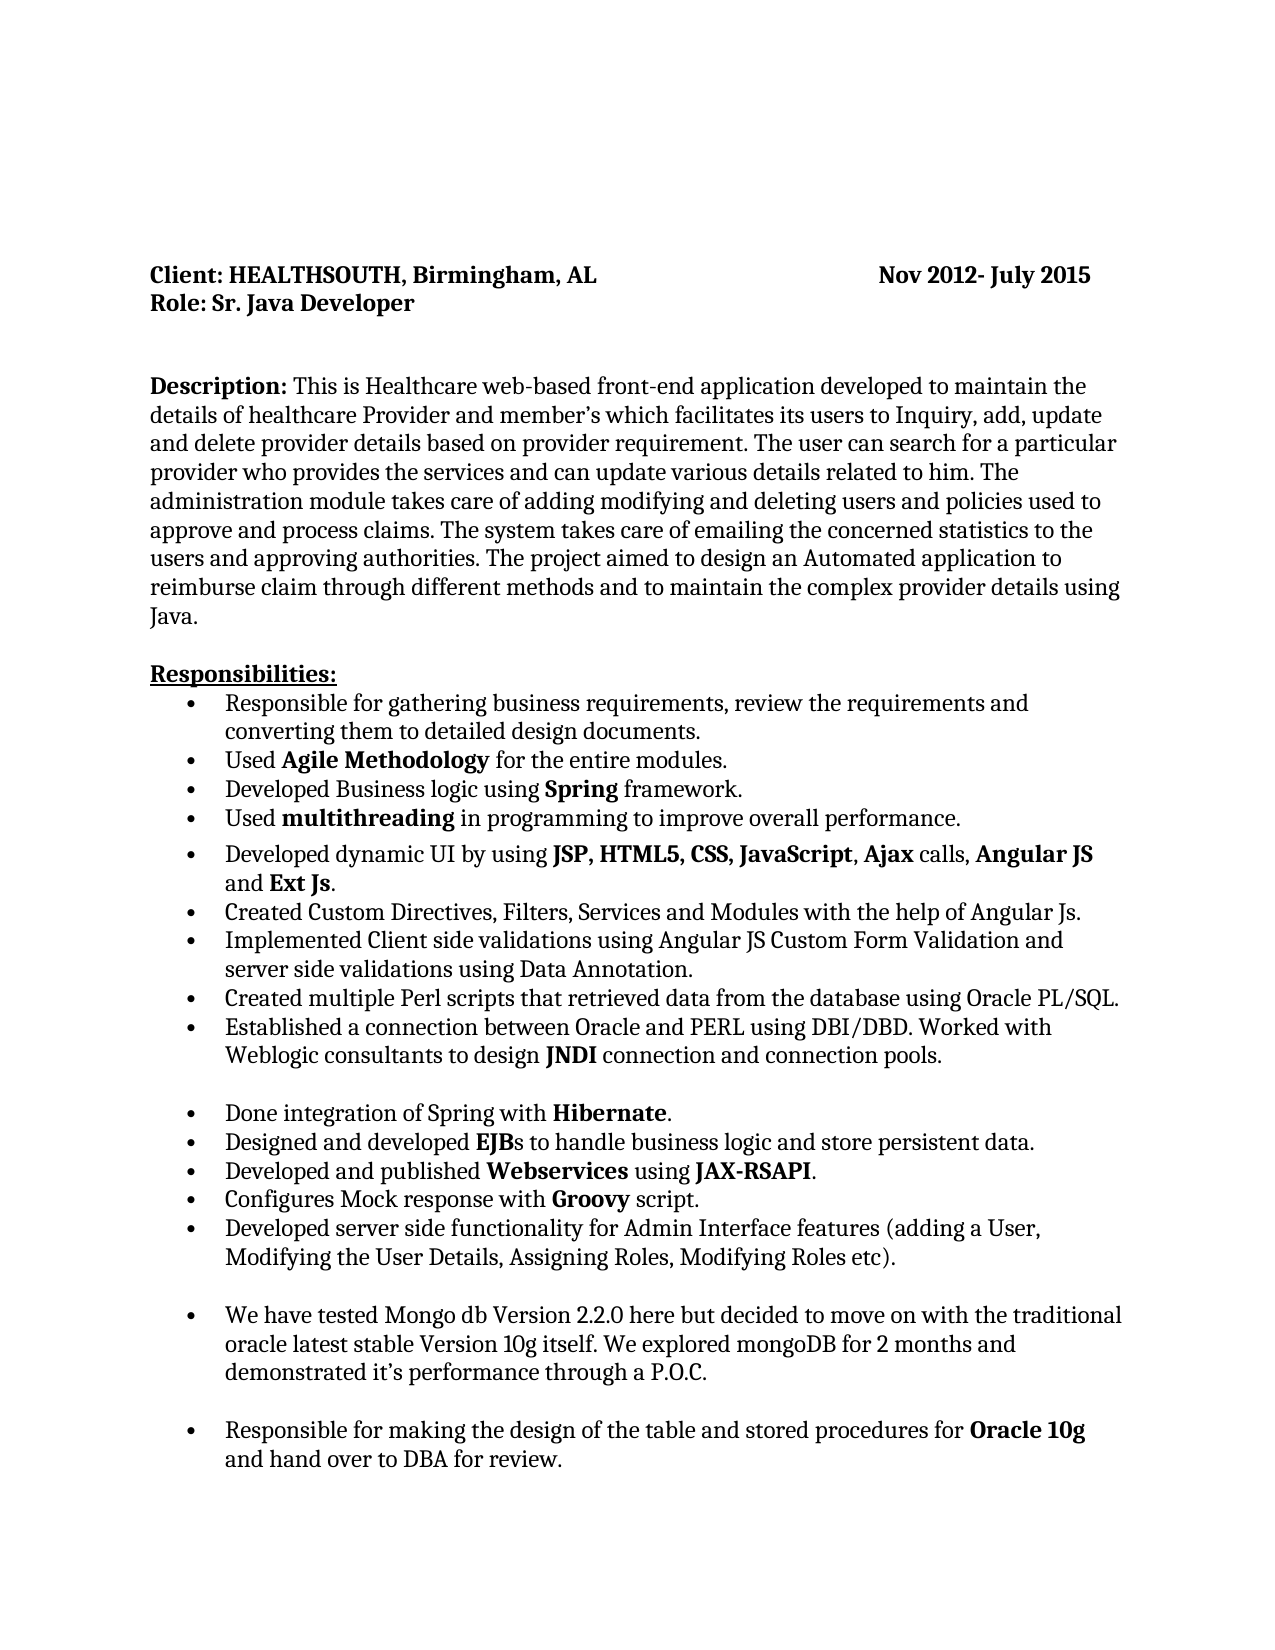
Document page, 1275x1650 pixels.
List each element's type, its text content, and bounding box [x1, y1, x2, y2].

list Developed dynamic UI by using JSP, HTML5, CSS, JavaScript, Ajax calls, Angular JS and Ext Js. [187, 840, 1125, 897]
text Role: Sr. Java Developer [150, 289, 1125, 318]
list Used Agile Methodology for the entire modules. [187, 746, 1125, 775]
list Established a connection between Oracle and PERL using DBI/DBD. Worked with Weblogic consultants to design JNDI connection and connection pools. [187, 1012, 1125, 1070]
list Developed server side functionality for Admin Interface features (adding a User, Modifying the User Details, Assigning Roles, Modifying Roles etc). [187, 1214, 1125, 1272]
list Responsible for gathering business requirements, review the requirements and converting them to detailed design documents. [187, 688, 1125, 746]
text Description: This is Healthcare web-based front-end application developed to maintain the details of healthcare Provider and member’s which facilitates its users to Inquiry, add, update and delete provider details based on provider requirement. The user can search for a particular provider who provides the services and can update various details related to him. The administration module takes care of adding modifying and deleting users and policies used to approve and process claims. The system takes care of emailing the concerned statistics to the users and approving authorities. The project aimed to design an Automated application to reimburse claim through different methods and to maintain the complex provider details using Java. [150, 372, 1125, 631]
list Created multiple Perl scripts that retrieved data from the database using Oracle PL/SQL. [187, 984, 1125, 1012]
list Designed and developed EJBs to handle business logic and store persistent data. [187, 1128, 1125, 1157]
list Done integration of Spring with Hibernate. [187, 1099, 1125, 1128]
text Client: HEALTHSOUTH, Birmingham, AL Nov 2012- July 2015 [150, 261, 1125, 289]
list Used multithreading in programming to improve overall performance. [187, 803, 1125, 832]
list We have tested Mongo db Version 2.2.0 here but decided to move on with the traditional oracle latest stable Version 10g itself. We explored mongoDB for 2 months and demonstrated it’s performance through a P.O.C. [187, 1301, 1125, 1387]
text Responsibilities: [150, 660, 1125, 688]
list Developed and published Webservices using JAX-RSAPI. [187, 1157, 1125, 1185]
list Implemented Client side validations using Angular JS Custom Form Validation and server side validations using Data Annotation. [187, 926, 1125, 984]
list Created Custom Directives, Filters, Services and Modules with the help of Angular Js. [187, 897, 1125, 926]
list Responsible for making the design of the table and stored procedures for Oracle 10g and hand over to DBA for review. [187, 1416, 1125, 1474]
list Configures Mock response with Groovy script. [187, 1185, 1125, 1214]
list Developed Business logic using Spring framework. [187, 775, 1125, 803]
